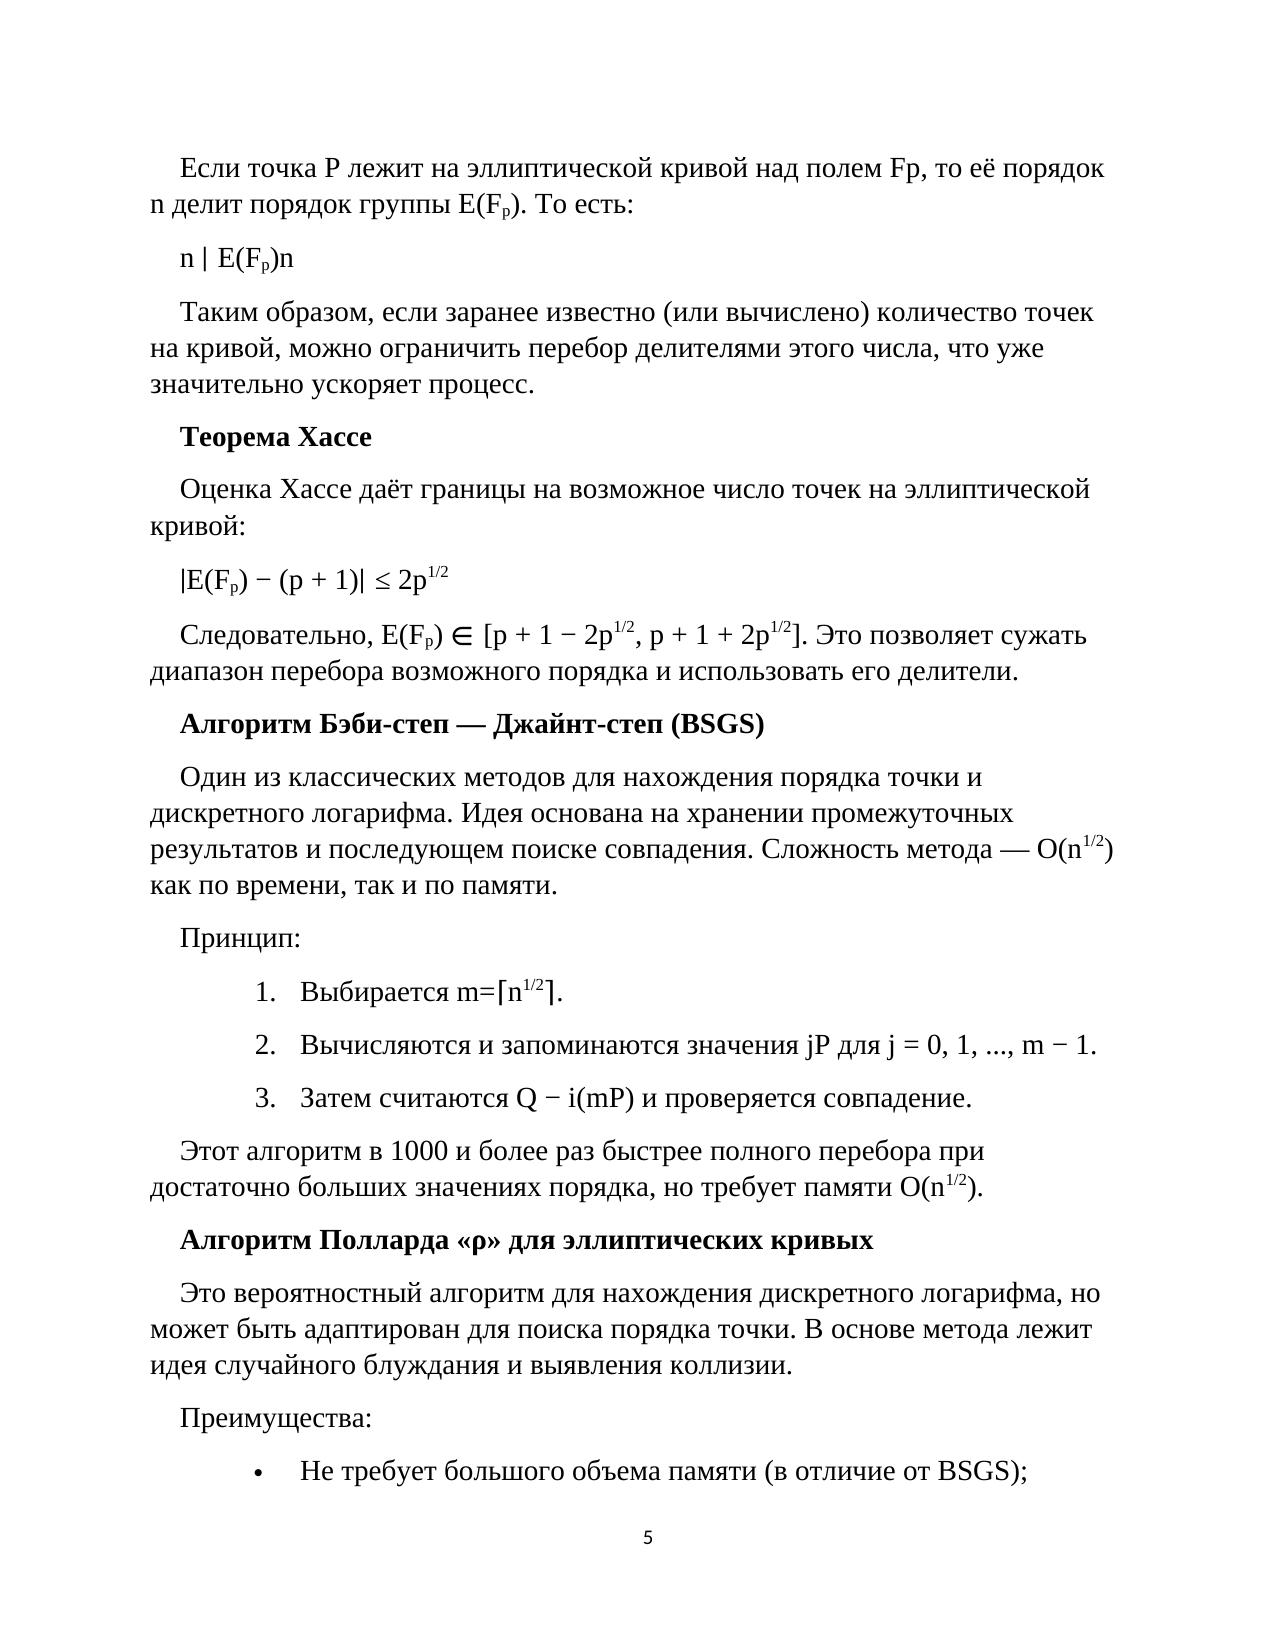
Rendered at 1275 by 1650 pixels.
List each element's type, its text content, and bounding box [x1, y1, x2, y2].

list Затем считаются Q − i(mP) и проверяется совпадение. [225, 1080, 1124, 1114]
text Этот алгоритм в 1000 и более раз быстрее полного перебора при достаточно больших значениях порядка, но требует памяти O(n1/2). [150, 1133, 1124, 1203]
text ∣E(Fp) − (p + 1)∣ ≤ 2p1/2 [150, 561, 1124, 596]
text Оценка Хассе даёт границы на возможное число точек на эллиптической кривой: [150, 472, 1124, 541]
text Принцип: [150, 920, 1124, 953]
list Не требует большого объема памяти (в отличие от BSGS); [225, 1453, 1124, 1486]
text Алгоритм Бэби-степ — Джайнт-степ (BSGS) [150, 706, 1124, 739]
text Алгоритм Полларда «ρ» для эллиптических кривых [150, 1222, 1124, 1256]
list Вычисляются и запоминаются значения jP для j = 0, 1, ..., m − 1. [225, 1027, 1124, 1061]
text Следовательно, E(Fp) ∈ [p + 1 − 2p1/2, p + 1 + 2p1/2]. Это позволяет сужать диапазон перебора возможного порядка и использовать его делители. [150, 615, 1124, 687]
text Это вероятностный алгоритм для нахождения дискретного логарифма, но может быть адаптирован для поиска порядка точки. В основе метода лежит идея случайного блуждания и выявления коллизии. [150, 1275, 1124, 1381]
text n ∣ E(Fp)n [150, 239, 1124, 274]
text Один из классических методов для нахождения порядка точки и дискретного логарифма. Идея основана на хранении промежуточных результатов и последующем поиске совпадения. Сложность метода — O(n1/2) как по времени, так и по памяти. [150, 759, 1124, 901]
list Выбирается m=⌈n1/2⌉. [225, 973, 1124, 1008]
text Таким образом, если заранее известно (или вычислено) количество точек на кривой, можно ограничить перебор делителями этого числа, что уже значительно ускоряет процесс. [150, 294, 1124, 399]
text Преимущества: [150, 1400, 1124, 1433]
text Теорема Хассе [150, 419, 1124, 452]
text Если точка P лежит на эллиптической кривой над полем Fp, то её порядок n делит порядок группы E(Fp). То есть: [150, 150, 1124, 220]
